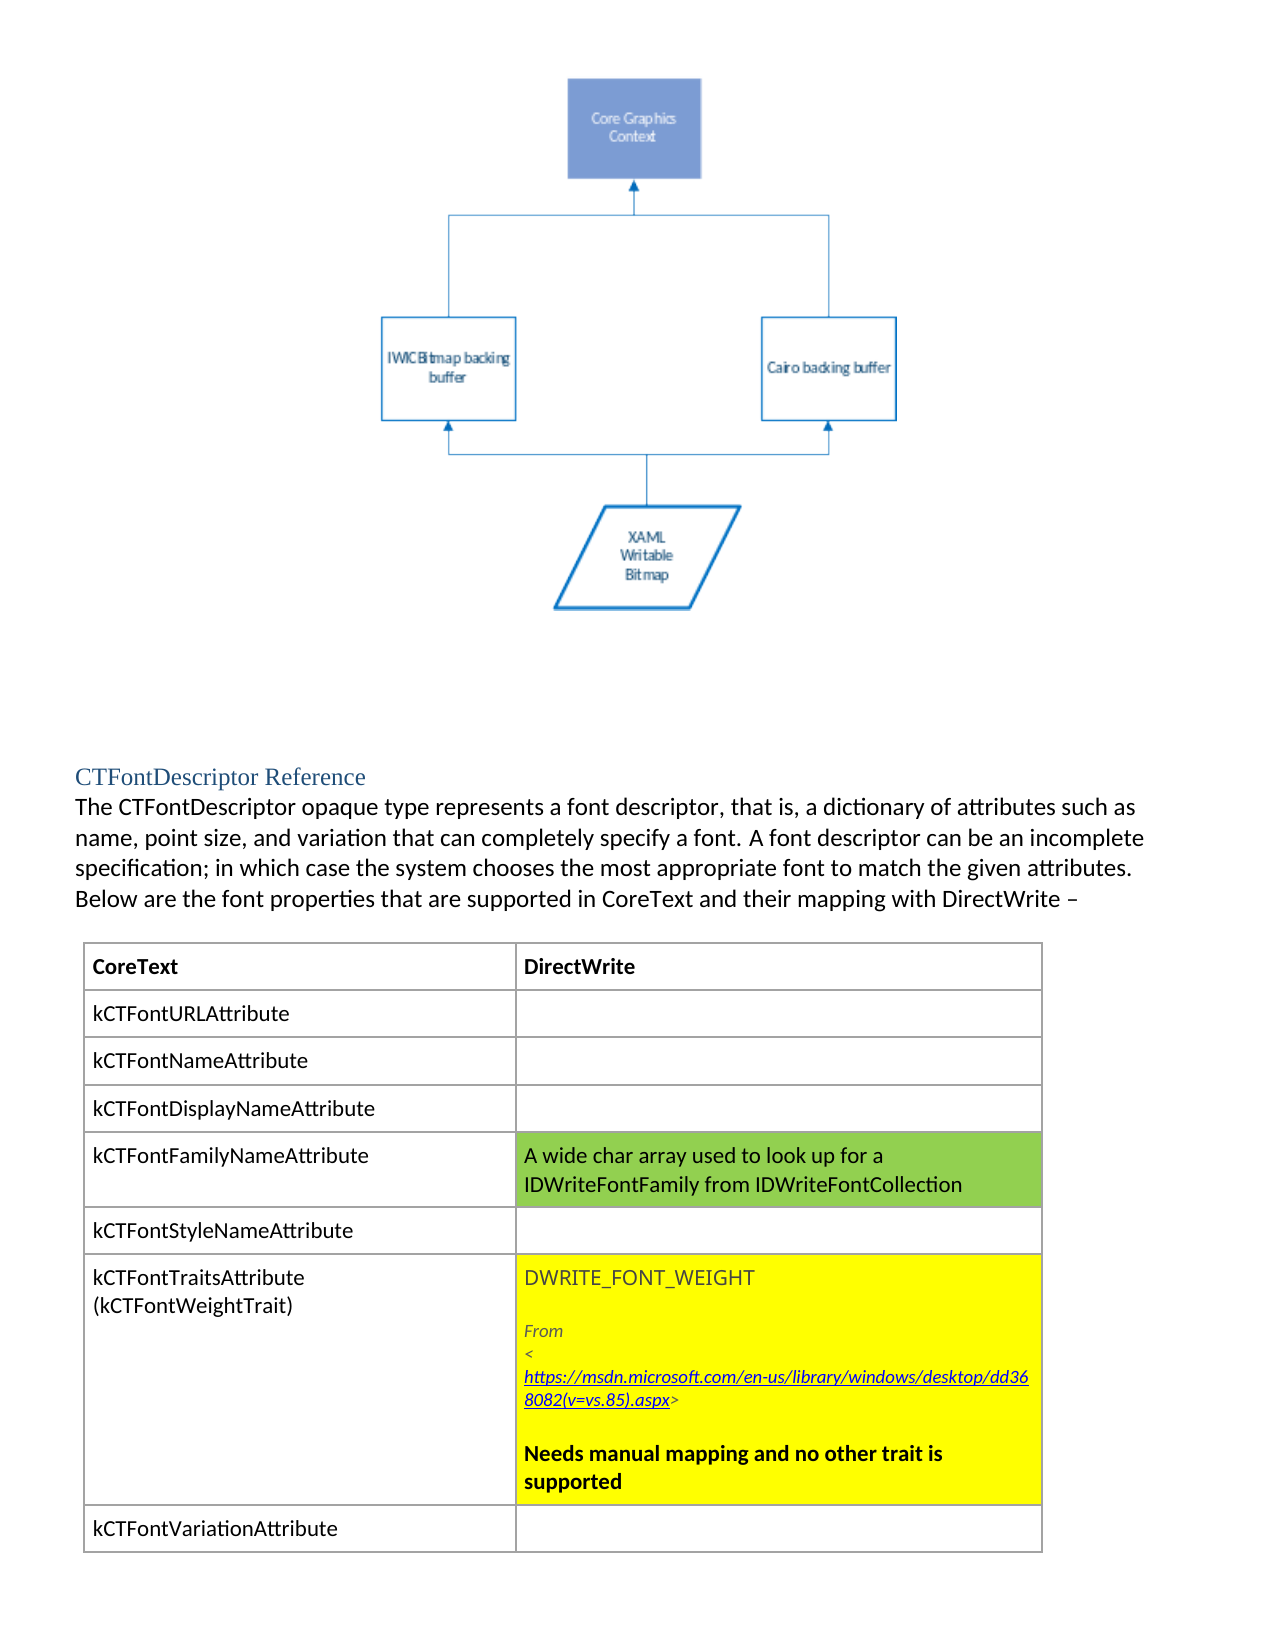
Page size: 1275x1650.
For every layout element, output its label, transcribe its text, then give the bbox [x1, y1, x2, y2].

table_cell [517, 1506, 1041, 1551]
table_cell DWRITE_FONT_WEIGHT From <https://msdn.microsoft.com/en-us/library/windows/desktop/dd368082(v=vs.85).aspx> Needs manual mapping and no other trait is supported [517, 1255, 1041, 1504]
table_cell A wide char array used to look up for a IDWriteFontFamily from IDWriteFontCollection [517, 1133, 1041, 1206]
table_header DirectWrite [517, 944, 1041, 989]
subtitle CTFontDescriptor Reference [75, 762, 1200, 791]
table_cell kCTFontVariationAttribute [85, 1506, 515, 1551]
table_cell kCTFontNameAttribute [85, 1038, 515, 1084]
table_cell kCTFontTraitsAttribute (kCTFontWeightTrait) [85, 1255, 515, 1504]
table_cell kCTFontFamilyNameAttribute [85, 1133, 515, 1206]
table_cell kCTFontURLAttribute [85, 991, 515, 1036]
table_header CoreText [85, 944, 515, 989]
table_cell [517, 991, 1041, 1036]
text The CTFontDescriptor opaque type represents a font descriptor, that is, a dictionary of attributes such as name, point size, and variation that can completely specify a font. A font descriptor can be an incomplete specification; in which case the system chooses the most appropriate font to match the given attributes. [75, 791, 1200, 883]
table_cell kCTFontStyleNameAttribute [85, 1208, 515, 1253]
table_cell [517, 1086, 1041, 1131]
table_cell [517, 1208, 1041, 1253]
text Below are the font properties that are supported in CoreText and their mapping with DirectWrite – [75, 883, 1200, 913]
table_cell [517, 1038, 1041, 1084]
table_cell kCTFontDisplayNameAttribute [85, 1086, 515, 1131]
